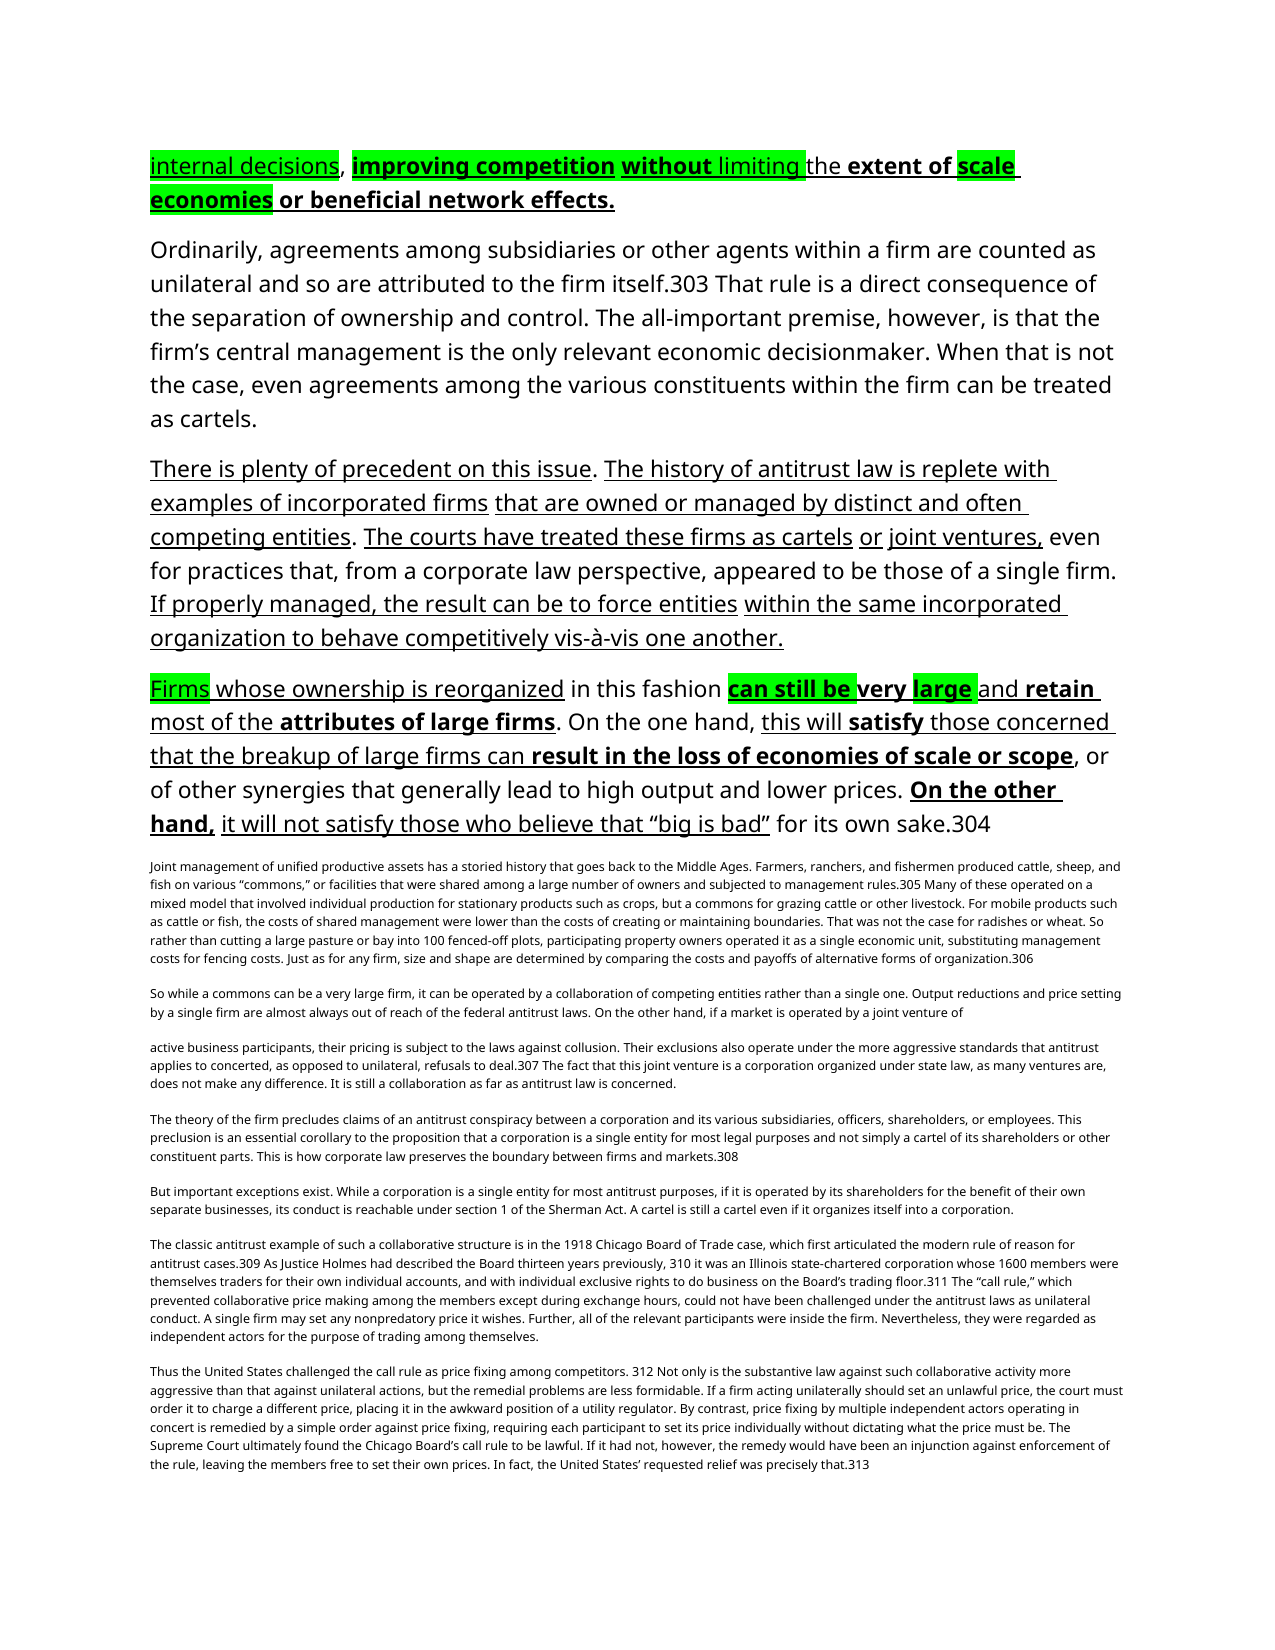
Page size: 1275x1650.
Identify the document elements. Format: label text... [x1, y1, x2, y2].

text active business participants, their pricing is subject to the laws against collusion. Their exclusions also operate under the more aggressive standards that antitrust applies to concerted, as opposed to unilateral, refusals to deal.307 The fact that this joint venture is a corporation organized under state law, as many ventures are, does not make any difference. It is still a collaboration as far as antitrust law is concerned. [150, 1039, 1125, 1093]
text Firms whose ownership is reorganized in this fashion can still be very large and retain most of the attributes of large firms. On the one hand, this will satisfy those concerned that the breakup of large firms can result in the loss of economies of scale or scope, or of other synergies that generally lead to high output and lower prices. On the other hand, it will not satisfy those who believe that “big is bad” for its own sake.304 [150, 672, 1125, 839]
text There is plenty of precedent on this issue. The history of antitrust law is replete with examples of incorporated firms that are owned or managed by distinct and often competing entities. The courts have treated these firms as cartels or joint ventures, even for practices that, from a corporate law perspective, appeared to be those of a single firm. If properly managed, the result can be to force entities within the same incorporated organization to behave competitively vis-à-vis one another. [150, 453, 1125, 653]
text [150, 150, 1125, 215]
text So while a commons can be a very large firm, it can be operated by a collaboration of competing entities rather than a single one. Output reductions and price setting by a single firm are almost always out of reach of the federal antitrust laws. On the other hand, if a market is operated by a joint venture of [150, 985, 1125, 1021]
text The theory of the firm precludes claims of an antitrust conspiracy between a corporation and its various subsidiaries, officers, shareholders, or employees. This preclusion is an essential corollary to the proposition that a corporation is a single entity for most legal purposes and not simply a cartel of its shareholders or other constituent parts. This is how corporate law preserves the boundary between firms and markets.308 [150, 1111, 1125, 1165]
text Joint management of unified productive assets has a storied history that goes back to the Middle Ages. Farmers, ranchers, and fishermen produced cattle, sheep, and fish on various “commons,” or facilities that were shared among a large number of owners and subjected to management rules.305 Many of these operated on a mixed model that involved individual production for stationary products such as crops, but a commons for grazing cattle or other livestock. For mobile products such as cattle or fish, the costs of shared management were lower than the costs of creating or maintaining boundaries. That was not the case for radishes or wheat. So rather than cutting a large pasture or bay into 100 fenced-off plots, participating property owners operated it as a single economic unit, substituting management costs for fencing costs. Just as for any firm, size and shape are determined by comparing the costs and payoffs of alternative forms of organization.306 [150, 858, 1125, 967]
text But important exceptions exist. While a corporation is a single entity for most antitrust purposes, if it is operated by its shareholders for the benefit of their own separate businesses, its conduct is reachable under section 1 of the Sherman Act. A cartel is still a cartel even if it organizes itself into a corporation. [150, 1183, 1125, 1218]
text The classic antitrust example of such a collaborative structure is in the 1918 Chicago Board of Trade case, which first articulated the modern rule of reason for antitrust cases.309 As Justice Holmes had described the Board thirteen years previously, 310 it was an Illinois state-chartered corporation whose 1600 members were themselves traders for their own individual accounts, and with individual exclusive rights to do business on the Board’s trading floor.311 The “call rule,” which prevented collaborative price making among the members except during exchange hours, could not have been challenged under the antitrust laws as unilateral conduct. A single firm may set any nonpredatory price it wishes. Further, all of the relevant participants were inside the firm. Nevertheless, they were regarded as independent actors for the purpose of trading among themselves. [150, 1236, 1125, 1346]
text Ordinarily, agreements among subsidiaries or other agents within a firm are counted as unilateral and so are attributed to the firm itself.303 That rule is a direct consequence of the separation of ownership and control. The all-important premise, however, is that the firm’s central management is the only relevant economic decisionmaker. When that is not the case, even agreements among the various constituents within the firm can be treated as cartels. [150, 234, 1125, 434]
text Thus the United States challenged the call rule as price fixing among competitors. 312 Not only is the substantive law against such collaborative activity more aggressive than that against unilateral actions, but the remedial problems are less formidable. If a firm acting unilaterally should set an unlawful price, the court must order it to charge a different price, placing it in the awkward position of a utility regulator. By contrast, price fixing by multiple independent actors operating in concert is remedied by a simple order against price fixing, requiring each participant to set its price individually without dictating what the price must be. The Supreme Court ultimately found the Chicago Board’s call rule to be lawful. If it had not, however, the remedy would have been an injunction against enforcement of the rule, leaving the members free to set their own prices. In fact, the United States’ requested relief was precisely that.313 [150, 1363, 1125, 1473]
